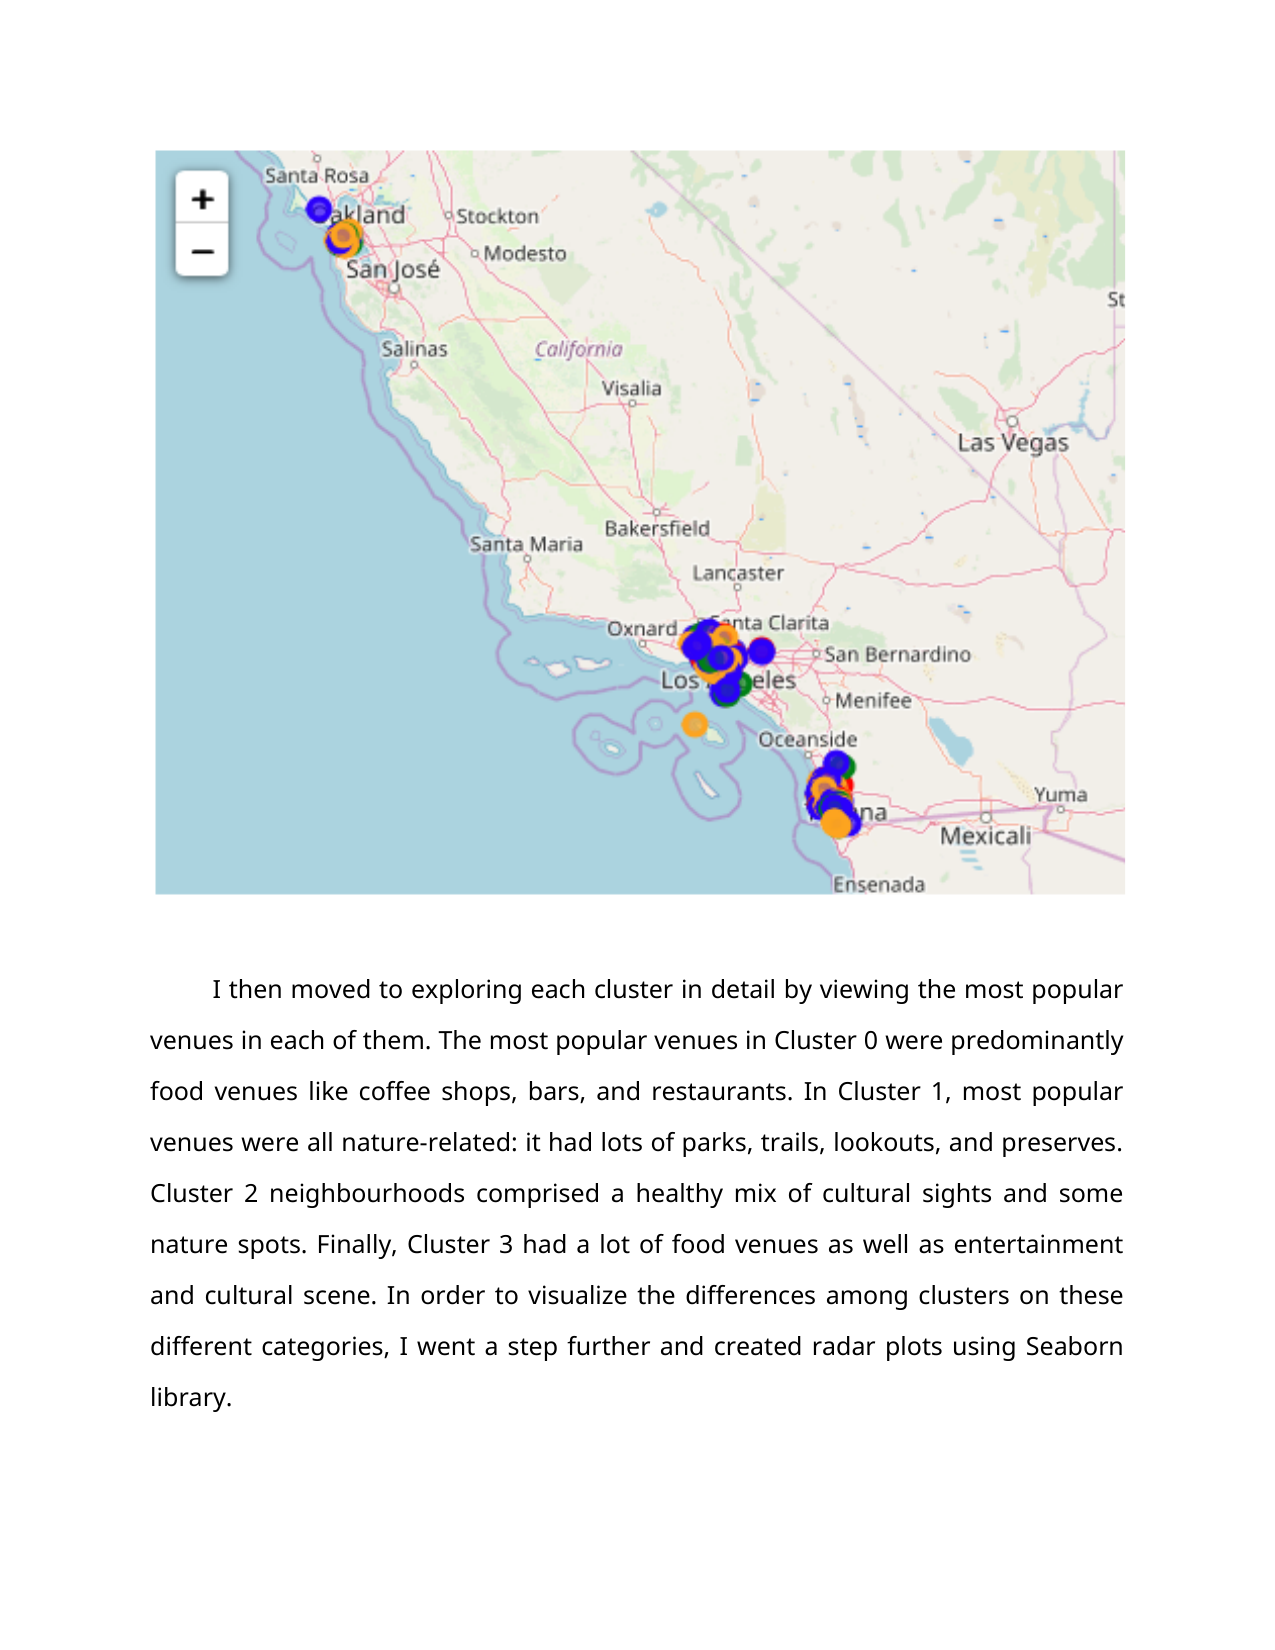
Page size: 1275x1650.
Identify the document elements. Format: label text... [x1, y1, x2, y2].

picture [150, 150, 1125, 905]
text I then moved to exploring each cluster in detail by viewing the most popular venues in each of them. The most popular venues in Cluster 0 were predominantly food venues like coffee shops, bars, and restaurants. In Cluster 1, most popular venues were all nature-related: it had lots of parks, trails, lookouts, and preserves. Cluster 2 neighbourhoods comprised a healthy mix of cultural sights and some nature spots. Finally, Cluster 3 had a lot of food venues as well as entertainment and cultural scene. In order to visualize the differences among clusters on these different categories, I went a step further and created radar plots using Seaborn library. [150, 971, 1125, 1414]
